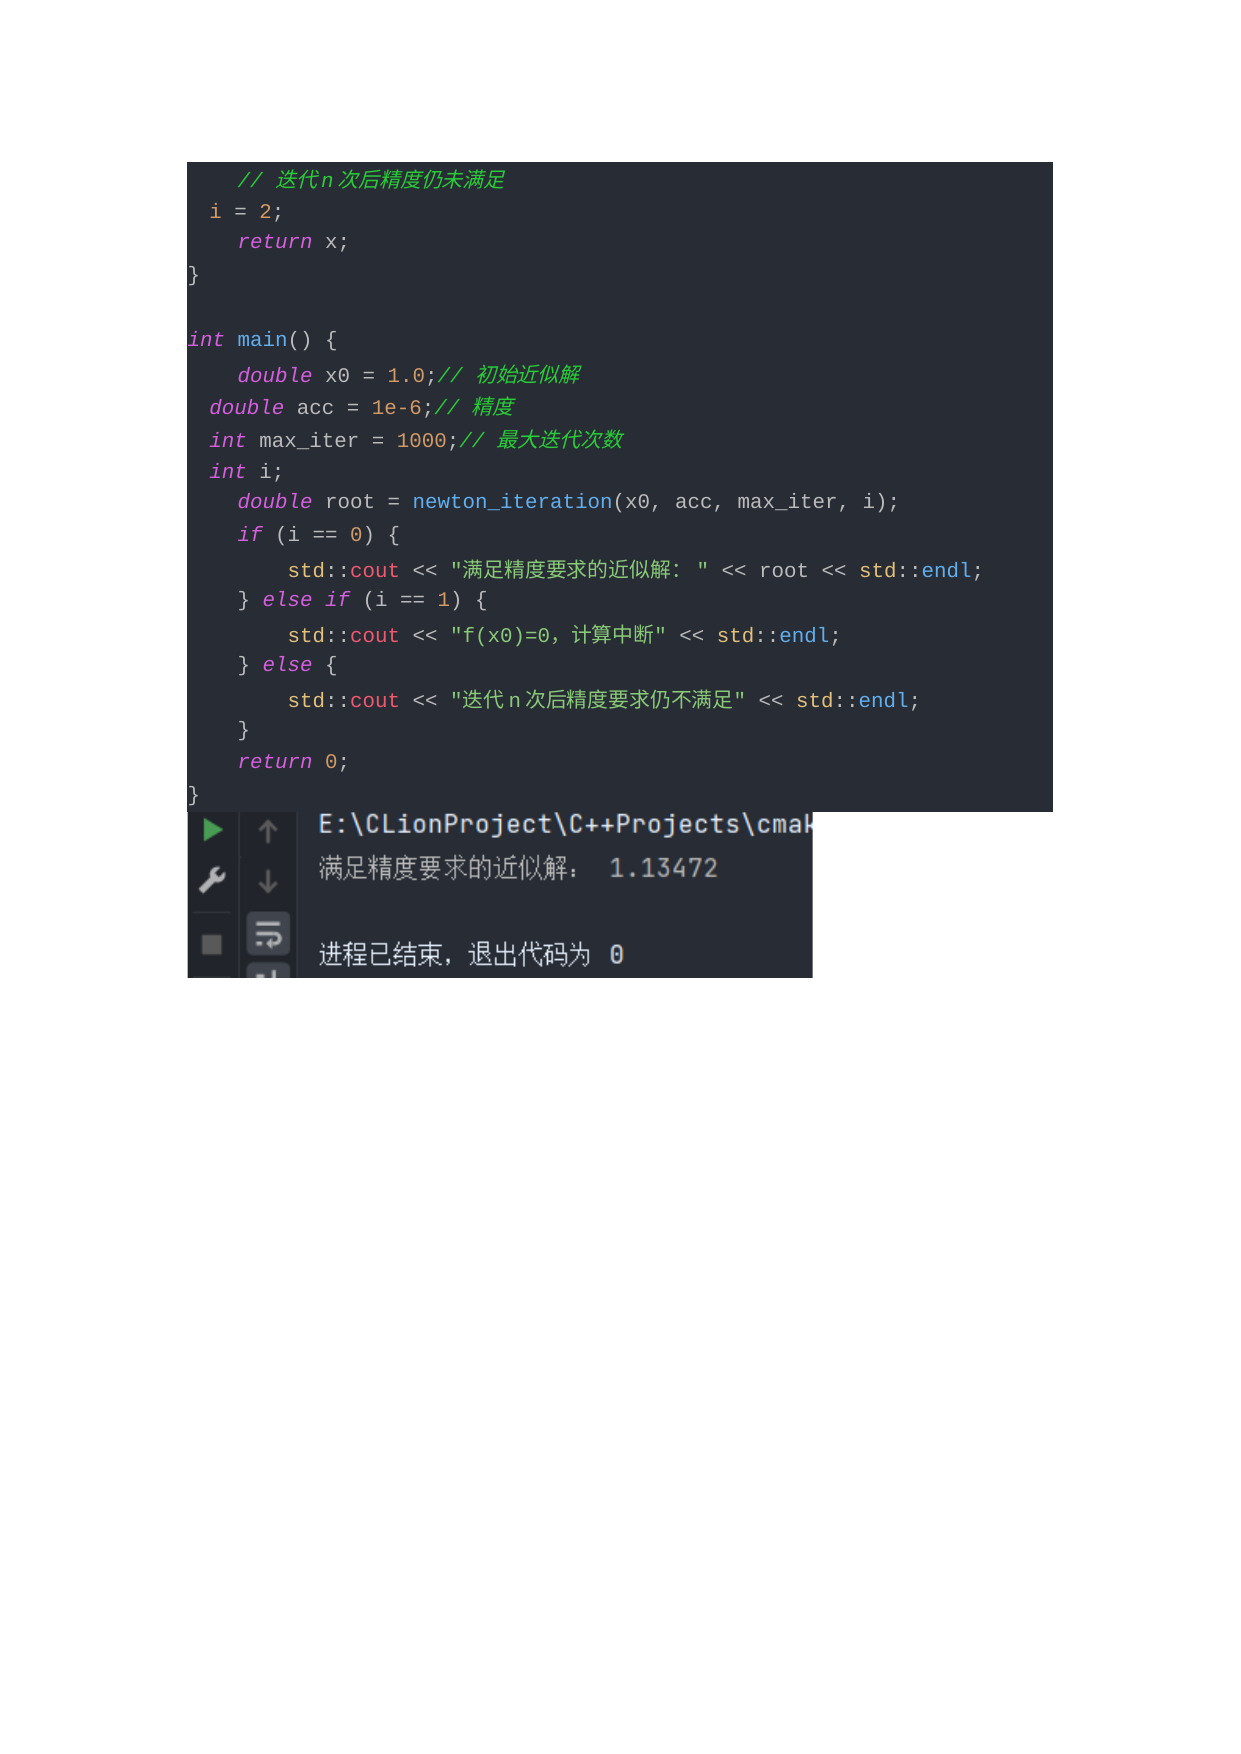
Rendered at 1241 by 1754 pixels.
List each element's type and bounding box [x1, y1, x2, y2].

picture [187, 812, 813, 978]
text [187, 162, 1053, 812]
